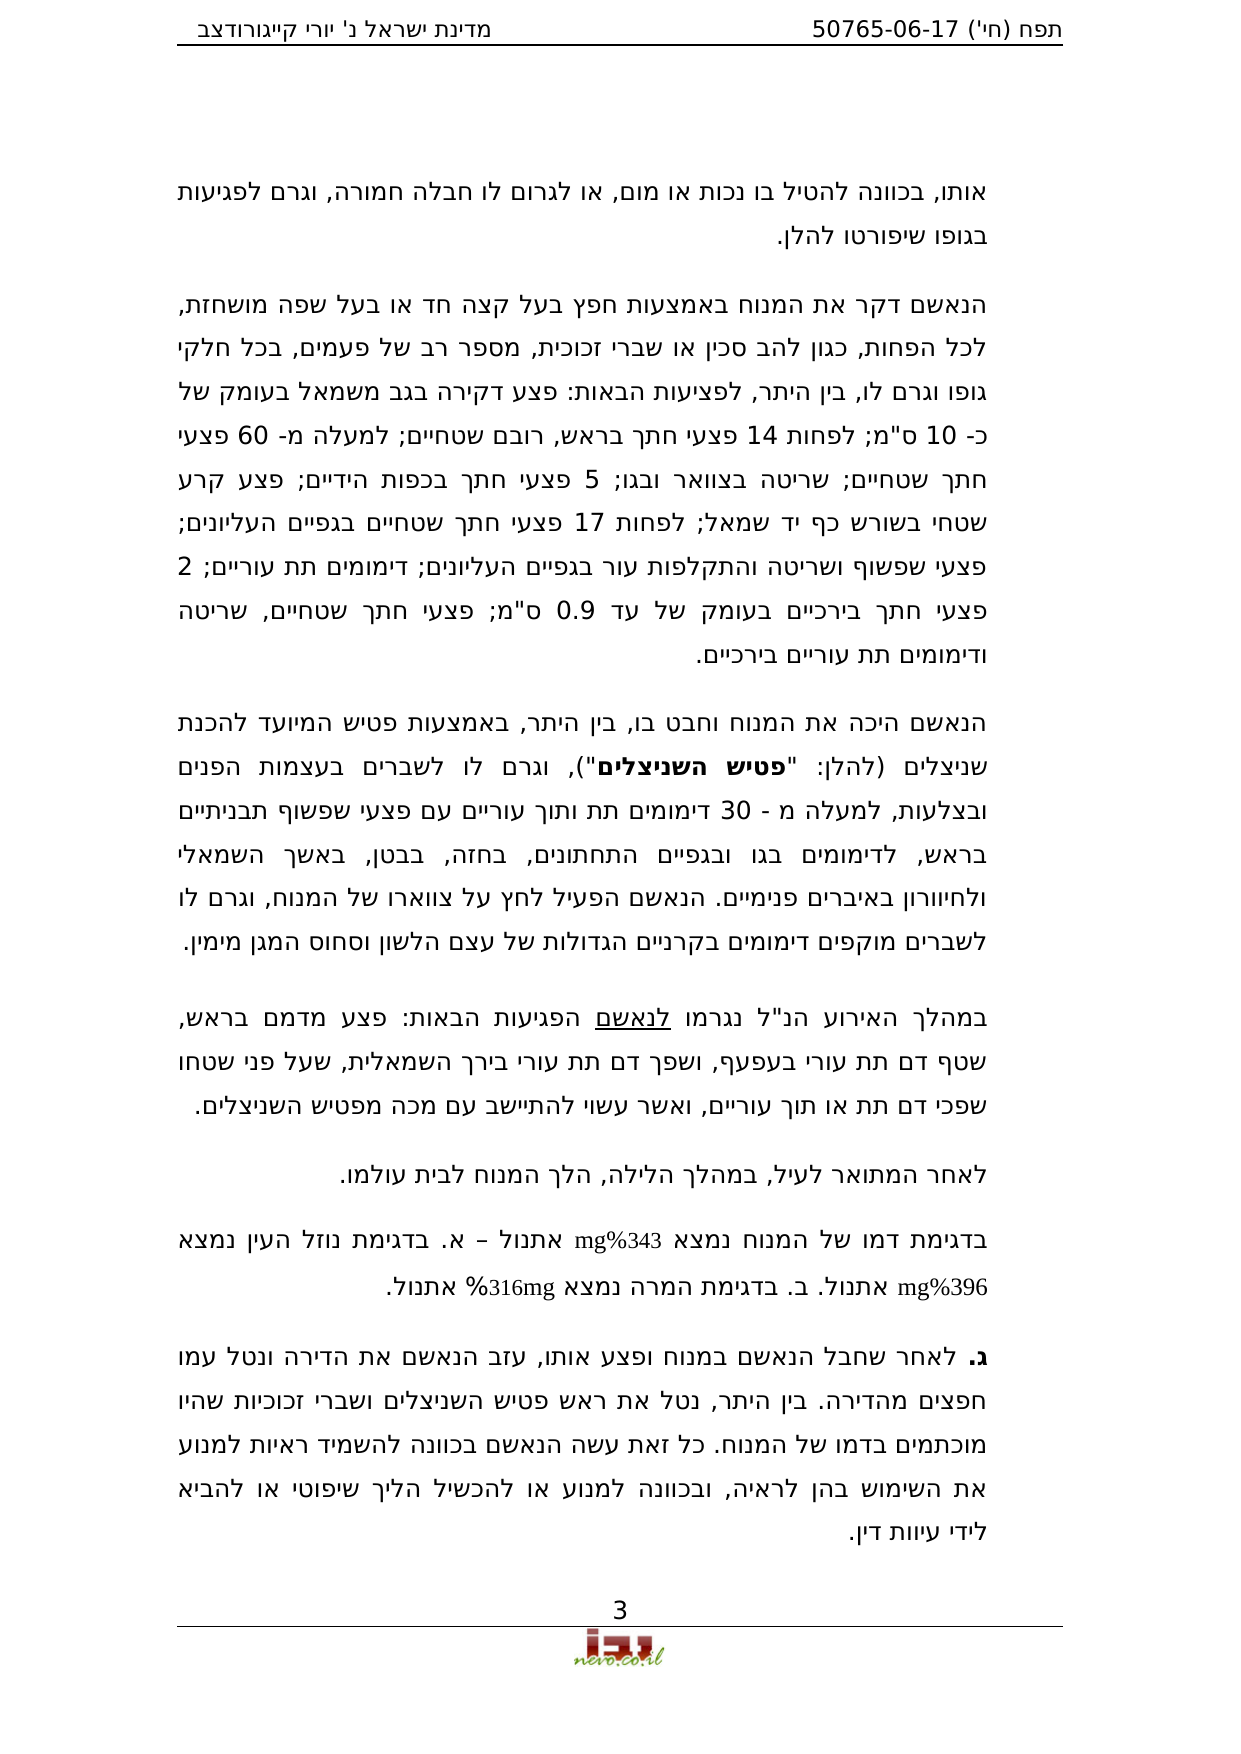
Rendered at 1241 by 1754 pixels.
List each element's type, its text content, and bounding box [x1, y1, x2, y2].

text בדגימת דמו של המנוח נמצא mg%343 אתנול – א. בדגימת נוזל העין נמצא mg%396 אתנול. ב. בדגימת המרה נמצא 316mg% אתנול. [177, 1225, 988, 1302]
text לאחר המתואר לעיל, במהלך הלילה, הלך המנוח לבית עולמו. [177, 1160, 1063, 1189]
picture [574, 1628, 666, 1667]
text הנאשם היכה את המנוח וחבט בו, בין היתר, באמצעות פטיש המיועד להכנת שניצלים (להלן: "פטיש השניצלים"), וגרם לו לשברים בעצמות הפנים ובצלעות, למעלה מ - 30 דימומים תת ותוך עוריים עם פצעי שפשוף תבניתיים בראש, לדימומים בגו ובגפיים התחתונים, בחזה, בבטן, באשך השמאלי ולחיוורון באיברים פנימיים. הנאשם הפעיל לחץ על צווארו של המנוח, וגרם לו לשברים מוקפים דימומים בקרניים הגדולות של עצם הלשון וסחוס המגן מימין. [177, 709, 988, 957]
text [177, 177, 988, 250]
text הנאשם דקר את המנוח באמצעות חפץ בעל קצה חד או בעל שפה מושחזת, לכל הפחות, כגון להב סכין או שברי זכוכית, מספר רב של פעמים, בכל חלקי גופו וגרם לו, בין היתר, לפציעות הבאות: פצע דקירה בגב משמאל בעומק של כ- 10 ס"מ; לפחות 14 פצעי חתך בראש, רובם שטחיים; למעלה מ- 60 פצעי חתך שטחיים; שריטה בצוואר ובגו; 5 פצעי חתך בכפות הידיים; פצע קרע שטחי בשורש כף יד שמאל; לפחות 17 פצעי חתך שטחיים בגפיים העליונים; פצעי שפשוף ושריטה והתקלפות עור בגפיים העליונים; דימומים תת עוריים; 2 פצעי חתך בירכיים בעומק של עד 0.9 ס"מ; פצעי חתך שטחיים, שריטה ודימומים תת עוריים בירכיים. [177, 290, 988, 669]
text ג. לאחר שחבל הנאשם במנוח ופצע אותו, עזב הנאשם את הדירה ונטל עמו חפצים מהדירה. בין היתר, נטל את ראש פטיש השניצלים ושברי זכוכיות שהיו מוכתמים בדמו של המנוח. כל זאת עשה הנאשם בכוונה להשמיד ראיות למנוע את השימוש בהן לראיה, ובכוונה למנוע או להכשיל הליך שיפוטי או להביא לידי עיוות דין. [177, 1342, 988, 1547]
text במהלך האירוע הנ"ל נגרמו לנאשם הפגיעות הבאות: פצע מדמם בראש, שטף דם תת עורי בעפעף, ושפך דם תת עורי בירך השמאלית, שעל פני שטחו שפכי דם תת או תוך עוריים, ואשר עשוי להתיישב עם מכה מפטיש השניצלים. [177, 1003, 988, 1120]
